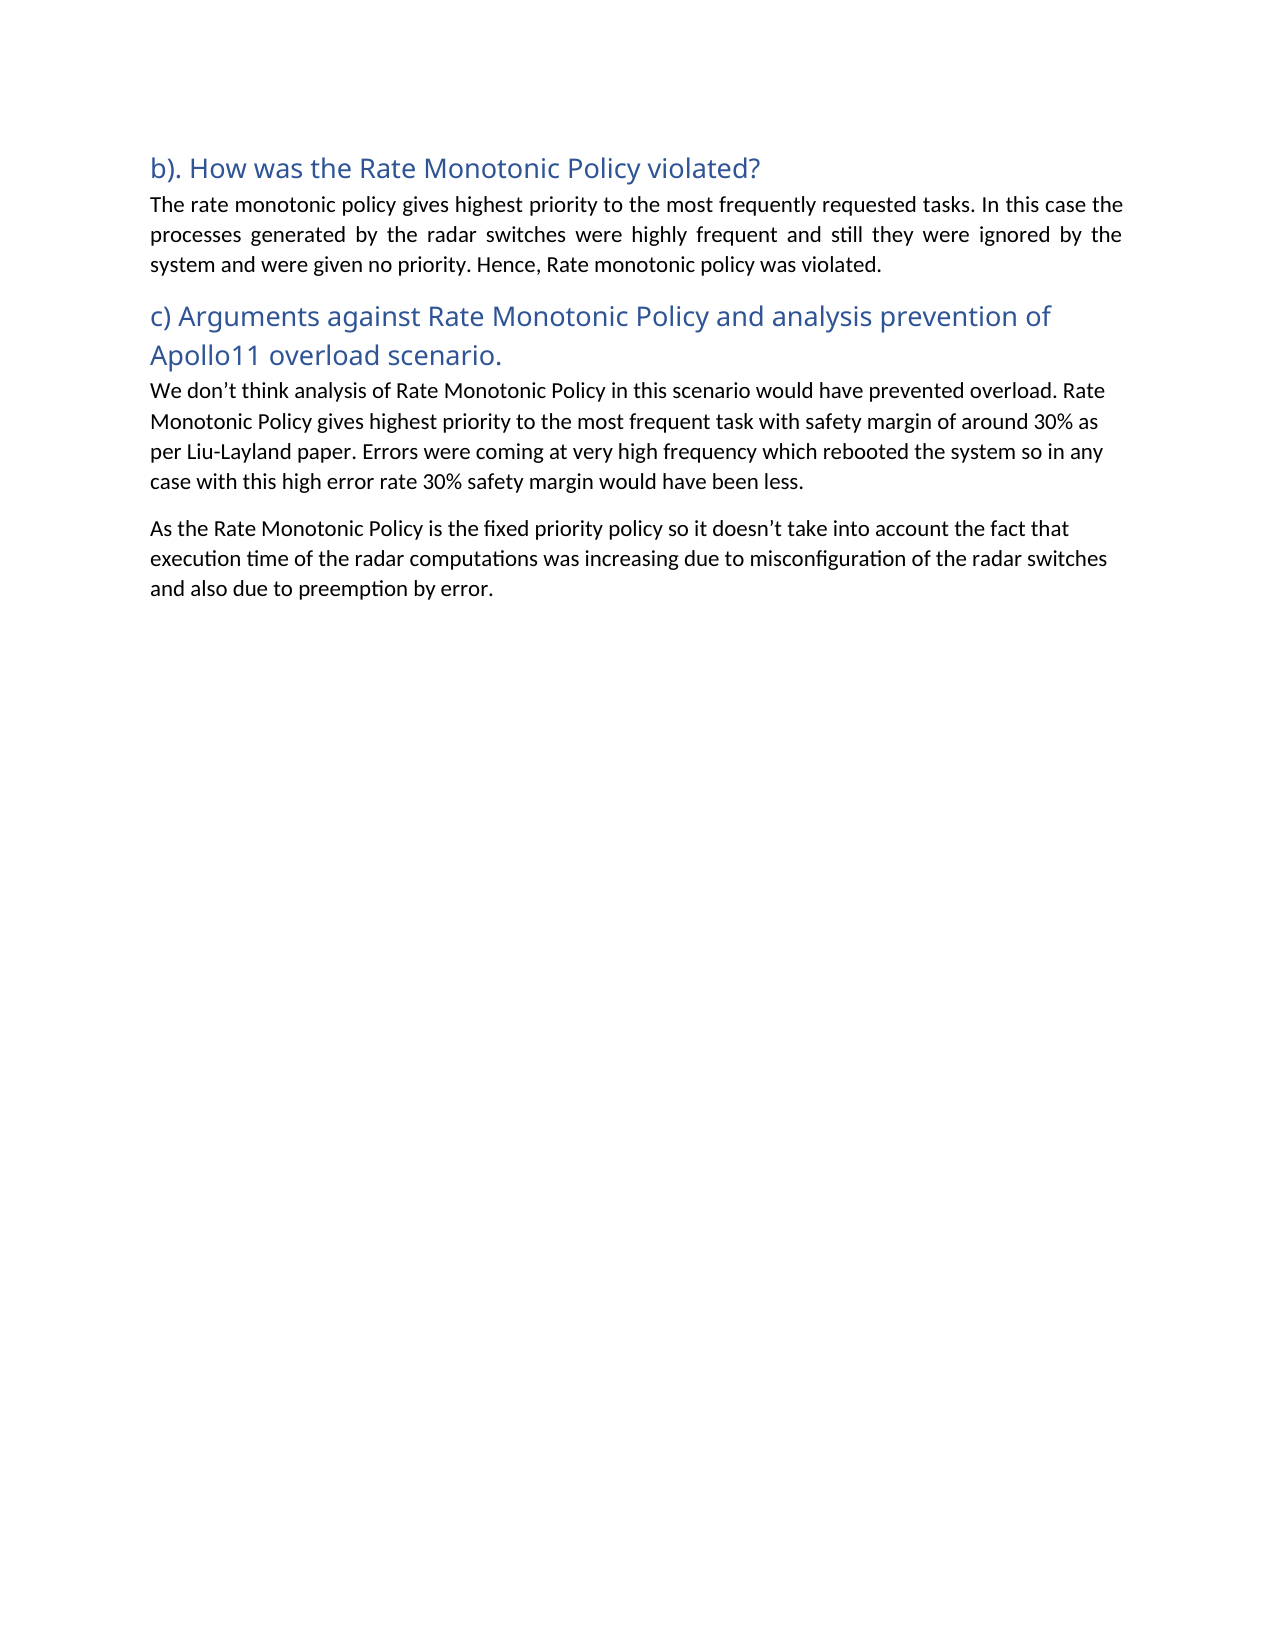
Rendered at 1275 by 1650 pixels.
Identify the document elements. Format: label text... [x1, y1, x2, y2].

text We don’t think analysis of Rate Monotonic Policy in this scenario would have prevented overload. Rate Monotonic Policy gives highest priority to the most frequent task with safety margin of around 30% as per Liu-Layland paper. Errors were coming at very high frequency which rebooted the system so in any case with this high error rate 30% safety margin would have been less. [150, 377, 1125, 495]
text The rate monotonic policy gives highest priority to the most frequently requested tasks. In this case the processes generated by the radar switches were highly frequent and still they were ignored by the system and were given no priority. Hence, Rate monotonic policy was violated. [150, 190, 1125, 278]
subtitle c) Arguments against Rate Monotonic Policy and analysis prevention of Apollo11 overload scenario. [150, 297, 1125, 374]
subtitle b). How was the Rate Monotonic Policy violated? [150, 150, 1125, 187]
text As the Rate Monotonic Policy is the fixed priority policy so it doesn’t take into account the fact that execution time of the radar computations was increasing due to misconfiguration of the radar switches and also due to preemption by error. [150, 514, 1125, 603]
